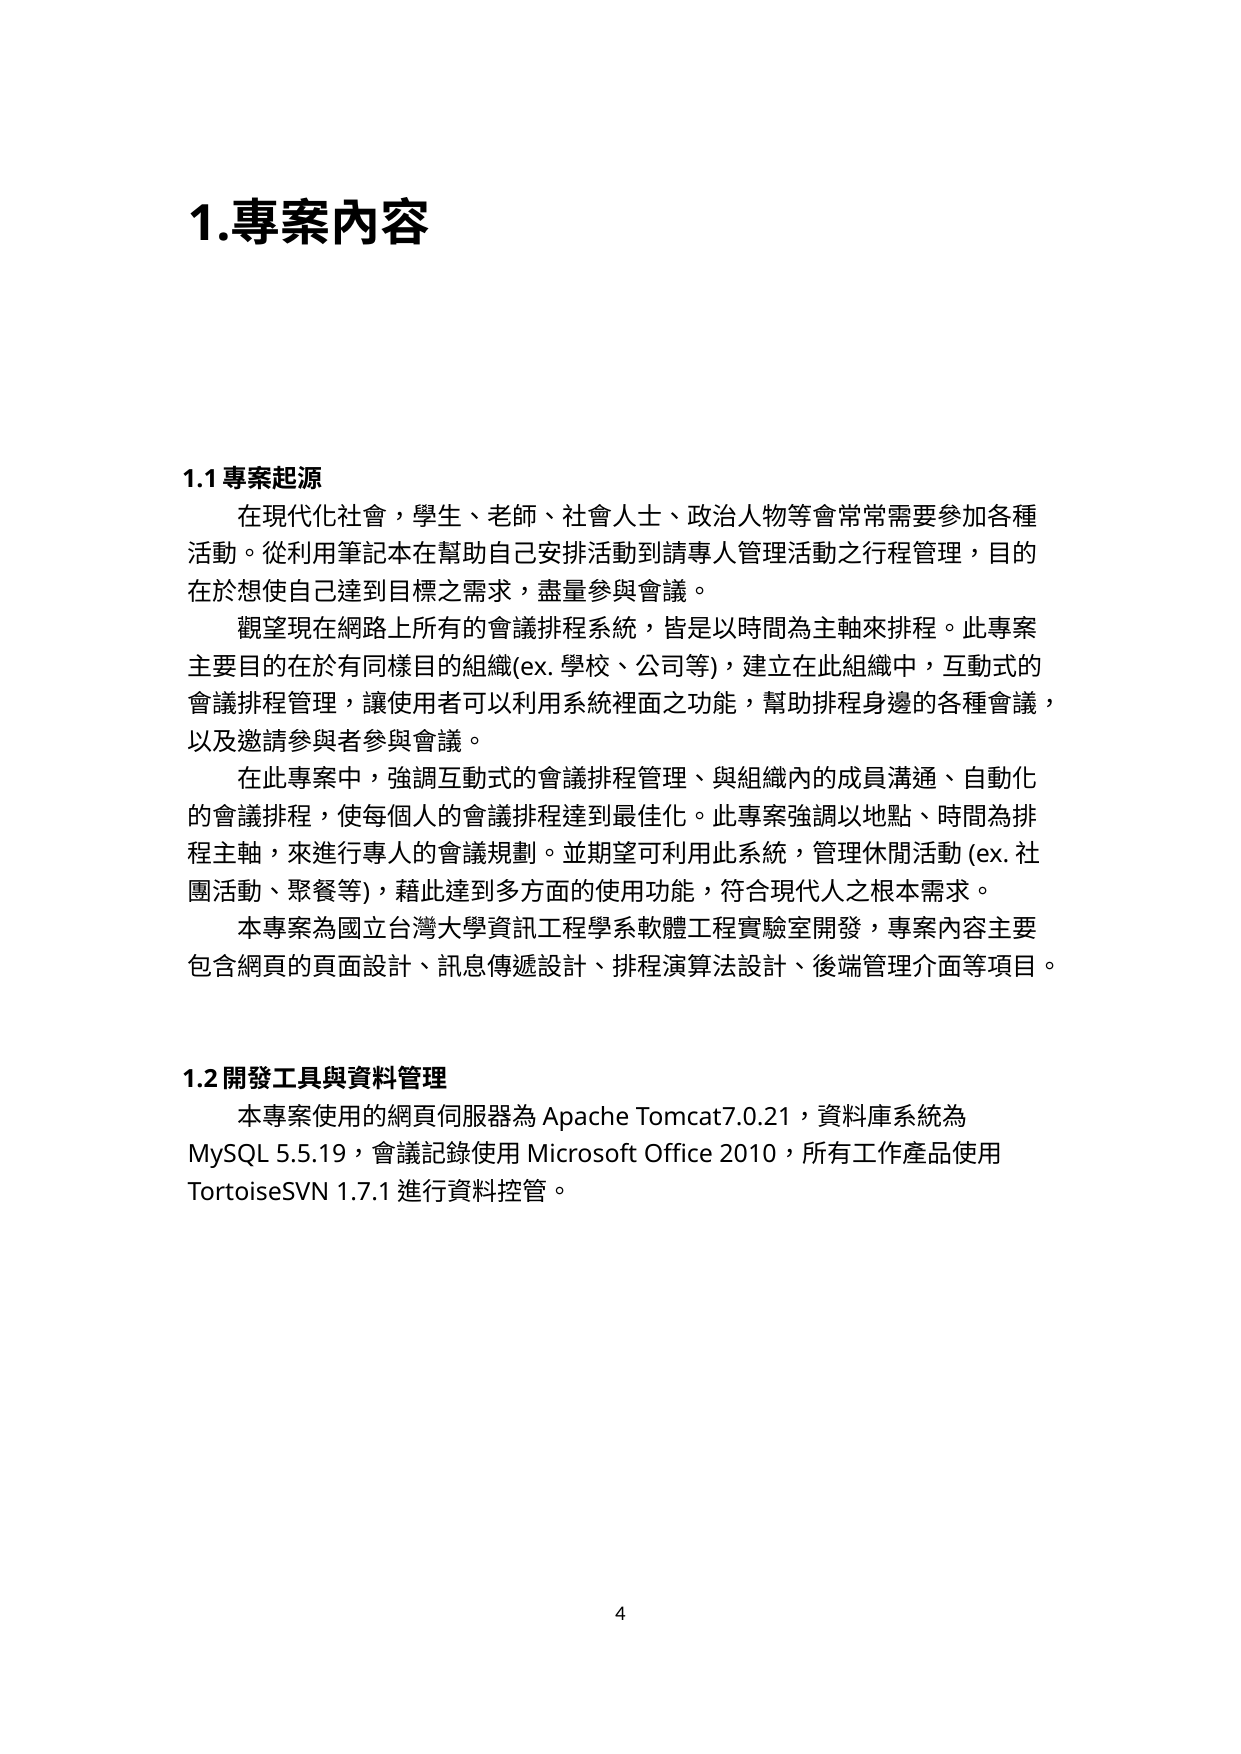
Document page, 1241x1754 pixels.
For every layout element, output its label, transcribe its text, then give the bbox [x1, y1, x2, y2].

list 觀望現在網路上所有的會議排程系統，皆是以時間為主軸來排程。此專案主要目的在於有同樣目的組織(ex. 學校、公司等)，建立在此組織中，互動式的會議排程管理，讓使用者可以利用系統裡面之功能，幫助排程身邊的各種會議，以及邀請參與者參與會議。 [182, 608, 1053, 758]
list 本專案為國立台灣大學資訊工程學系軟體工程實驗室開發，專案內容主要包含網頁的頁面設計、訊息傳遞設計、排程演算法設計、後端管理介面等項目。 [182, 908, 1053, 983]
list 1.1專案起源 [182, 458, 1053, 495]
list 在此專案中，強調互動式的會議排程管理、與組織內的成員溝通、自動化的會議排程，使每個人的會議排程達到最佳化。此專案強調以地點、時間為排程主軸，來進行專人的會議規劃。並期望可利用此系統，管理休閒活動 (ex. 社團活動、聚餐等)，藉此達到多方面的使用功能，符合現代人之根本需求。 [182, 758, 1053, 908]
list 1.2開發工具與資料管理 [182, 1058, 1053, 1095]
list 本專案使用的網頁伺服器為Apache Tomcat7.0.21，資料庫系統為MySQL 5.5.19，會議記錄使用Microsoft Office 2010，所有工作產品使用TortoiseSVN 1.7.1進行資料控管。 [182, 1095, 1053, 1208]
subtitle 1.專案內容 [187, 181, 1053, 256]
list 在現代化社會，學生、老師、社會人士、政治人物等會常常需要參加各種活動。從利用筆記本在幫助自己安排活動到請專人管理活動之行程管理，目的在於想使自己達到目標之需求，盡量參與會議。 [182, 495, 1053, 608]
